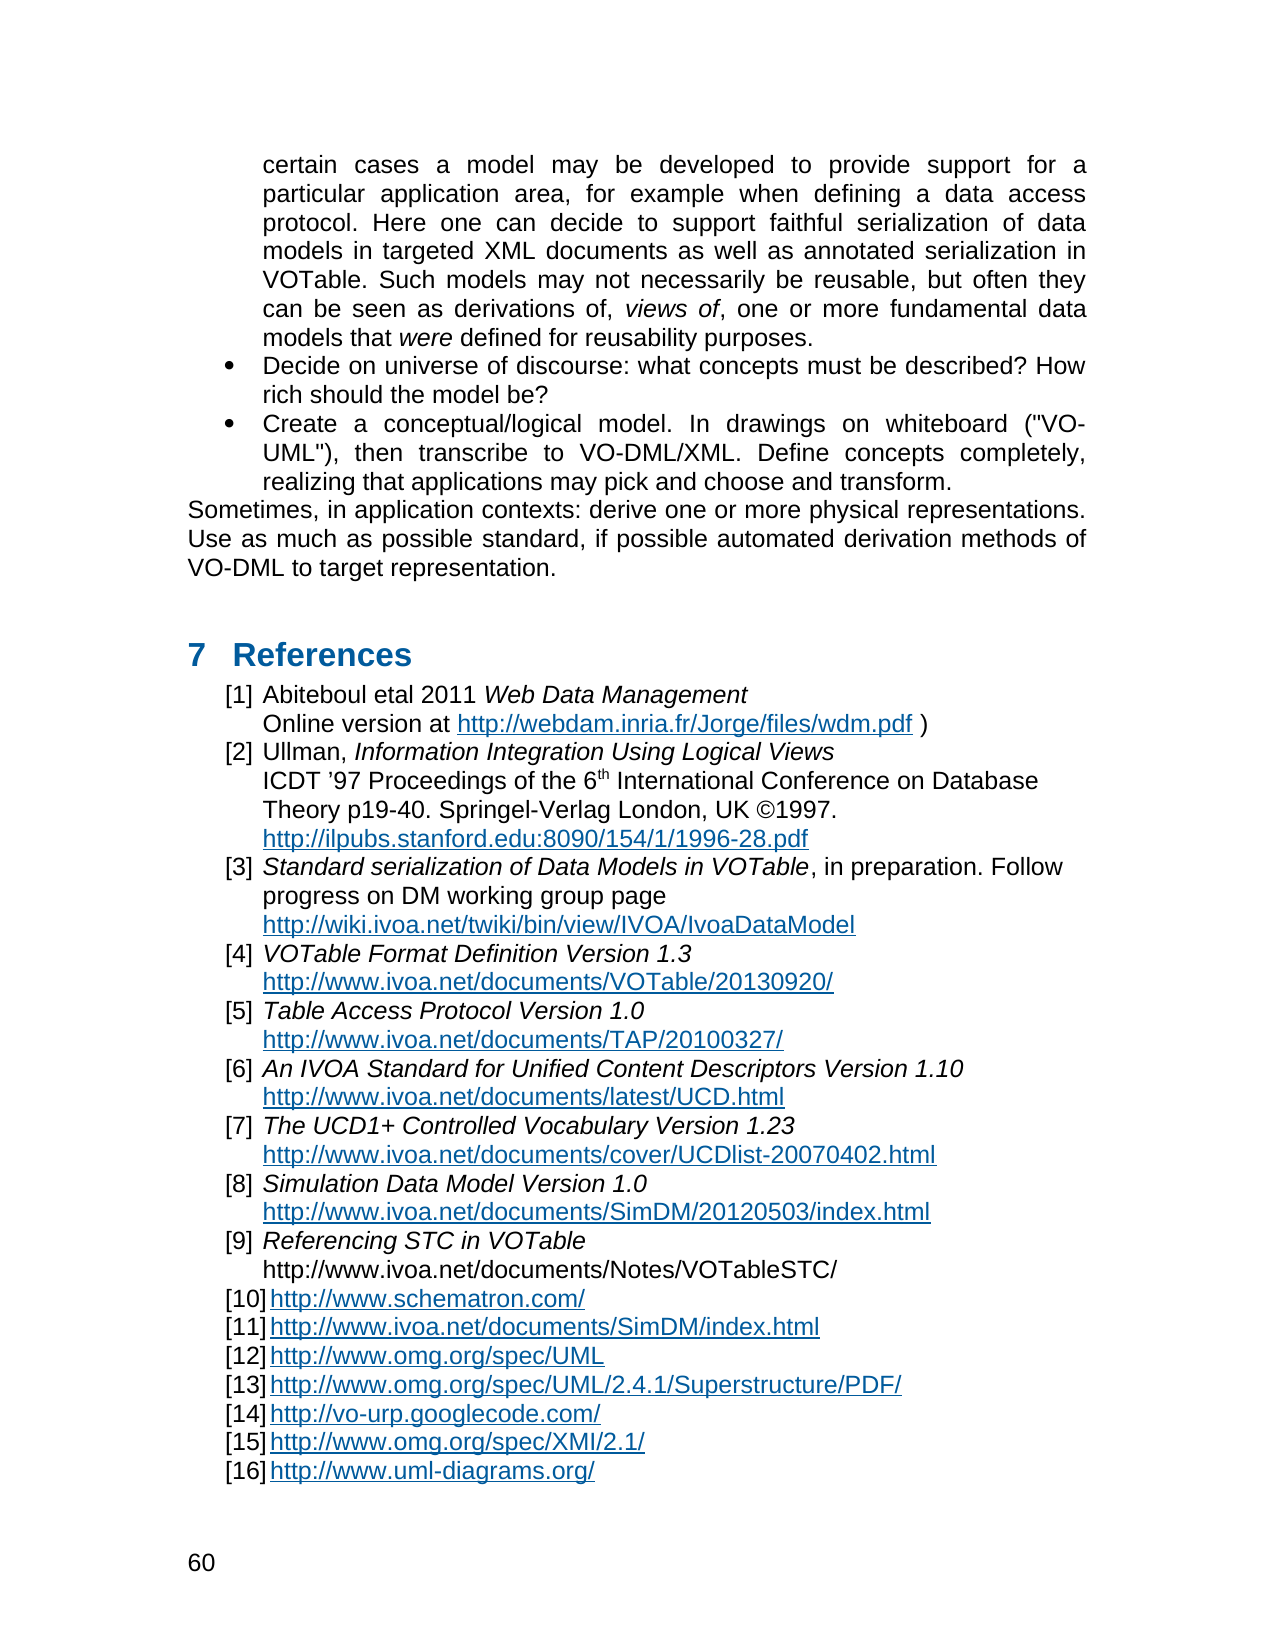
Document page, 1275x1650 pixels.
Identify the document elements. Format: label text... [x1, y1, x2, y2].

list http://vo-urp.googlecode.com/ [225, 1399, 1087, 1427]
list Standard serialization of Data Models in VOTable, in preparation. Follow progress on DM working group page http://wiki.ivoa.net/twiki/bin/view/IVOA/IvoaDataModel [225, 852, 1087, 939]
text Sometimes, in application contexts: derive one or more physical representations. Use as much as possible standard, if possible automated derivation methods of VO-DML to target representation. [187, 495, 1087, 581]
subtitle References [187, 635, 1087, 674]
list http://www.schematron.com/ [225, 1284, 1087, 1312]
list Create a conceptual/logical model. In drawings on whiteboard ("VO-UML"), then transcribe to VO-DML/XML. Define concepts completely, realizing that applications may pick and choose and transform. [225, 409, 1087, 495]
list Referencing STC in VOTable http://www.ivoa.net/documents/Notes/VOTableSTC/ [225, 1226, 1087, 1284]
list Simulation Data Model Version 1.0 http://www.ivoa.net/documents/SimDM/20120503/index.html [225, 1169, 1087, 1226]
list Decide on universe of discourse: what concepts must be described? How rich should the model be? [225, 351, 1087, 409]
list VOTable Format Definition Version 1.3 http://www.ivoa.net/documents/VOTable/20130920/ [225, 939, 1087, 996]
list http://www.omg.org/spec/XMI/2.1/ [225, 1427, 1087, 1456]
list http://www.omg.org/spec/UML [225, 1341, 1087, 1370]
list An IVOA Standard for Unified Content Descriptors Version 1.10 http://www.ivoa.net/documents/latest/UCD.html [225, 1054, 1087, 1111]
list http://www.ivoa.net/documents/SimDM/index.html [225, 1312, 1087, 1341]
list The UCD1+ Controlled Vocabulary Version 1.23 http://www.ivoa.net/documents/cover/UCDlist-20070402.html [225, 1111, 1087, 1169]
list Abiteboul etal 2011 Web Data Management Online version at http://webdam.inria.fr/Jorge/files/wdm.pdf ) [225, 680, 1087, 737]
list http://www.omg.org/spec/UML/2.4.1/Superstructure/PDF/ [225, 1370, 1087, 1399]
list http://www.uml-diagrams.org/ [225, 1456, 1087, 1485]
list Table Access Protocol Version 1.0 http://www.ivoa.net/documents/TAP/20100327/ [225, 996, 1087, 1054]
list Ullman, Information Integration Using Logical Views ICDT ’97 Proceedings of the 6th International Conference on Database Theory p19-40. Springel-Verlag London, UK ©1997. http://ilpubs.stanford.edu:8090/154/1/1996-28.pdf [225, 737, 1087, 852]
